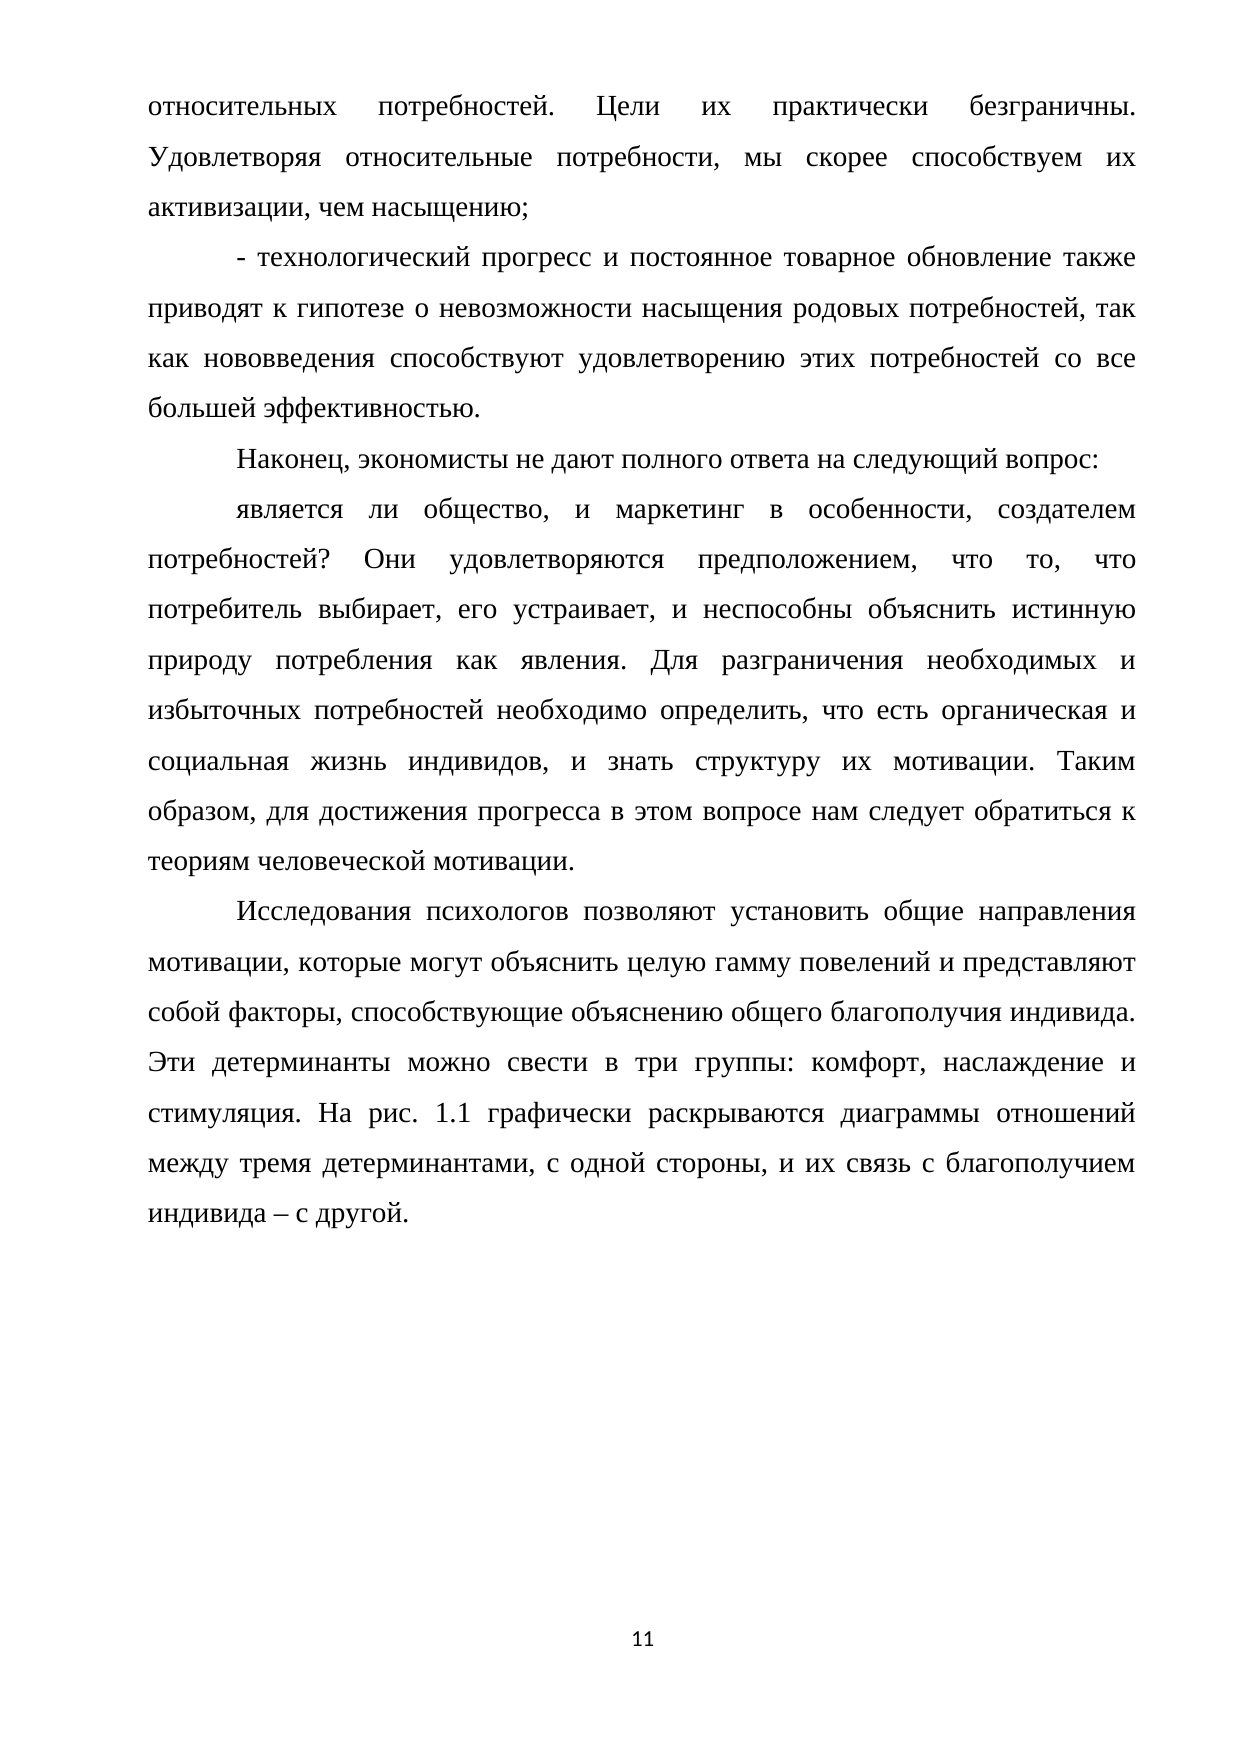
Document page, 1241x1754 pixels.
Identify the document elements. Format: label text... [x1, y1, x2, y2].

list Исследования психологов позволяют установить общие направления мотивации, которые могут объяснить целую гамму повелений и представляют собой факторы, способствующие объяснению общего благополучия индивида. Эти детерминанты можно свести в три группы: комфорт, наслаждение и стимуляция. На рис. 1.1 графически раскрываются диаграммы отношений между тремя детерминантами, с одной стороны, и их связь с благополучием индивида – с другой. [148, 893, 1137, 1229]
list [148, 88, 1137, 223]
list является ли общество, и маркетинг в особенности, создателем потребностей? Они удовлетворяются предположением, что то, что потребитель выбирает, его устраивает, и неспособны объяснить истинную природу потребления как явления. Для разграничения необходимых и избыточных потребностей необходимо определить, что есть органическая и социальная жизнь индивидов, и знать структуру их мотивации. Таким образом, для достижения прогресса в этом вопросе нам следует обратиться к теориям человеческой мотивации. [148, 491, 1137, 877]
list - технологический прогресс и постоянное товарное обновление также приводят к гипотезе о невозможности насыщения родовых потребностей, так как нововведения способствуют удовлетворению этих потребностей со все большей эффективностью. [148, 239, 1137, 424]
list Наконец, экономисты не дают полного ответа на следующий вопрос: [148, 441, 1137, 474]
